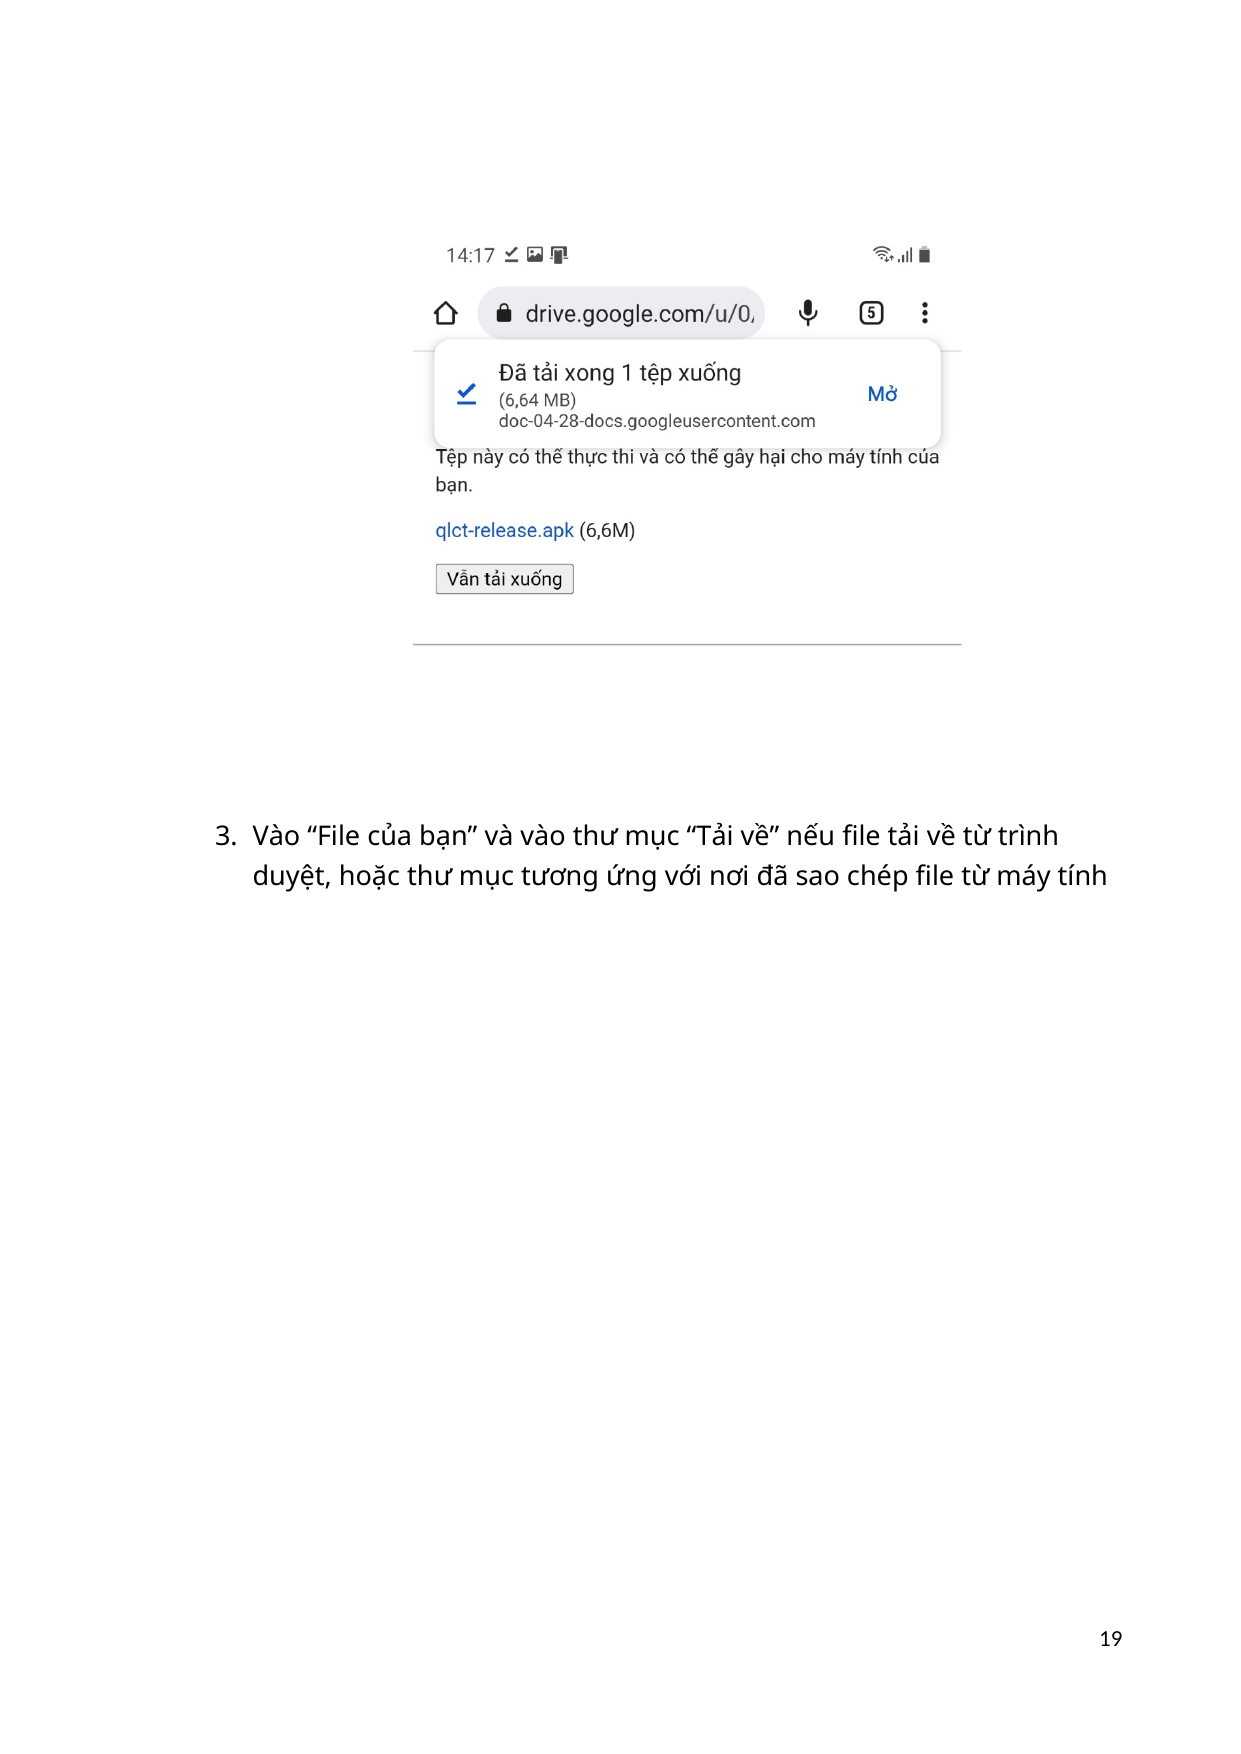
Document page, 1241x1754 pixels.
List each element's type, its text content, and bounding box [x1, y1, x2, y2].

picture [413, 233, 962, 814]
list Vào “File của bạn” và vào thư mục “Tải về” nếu file tải về từ trình duyệt, hoặc thư mục tương ứng với nơi đã sao chép file từ máy tính [215, 816, 1122, 893]
